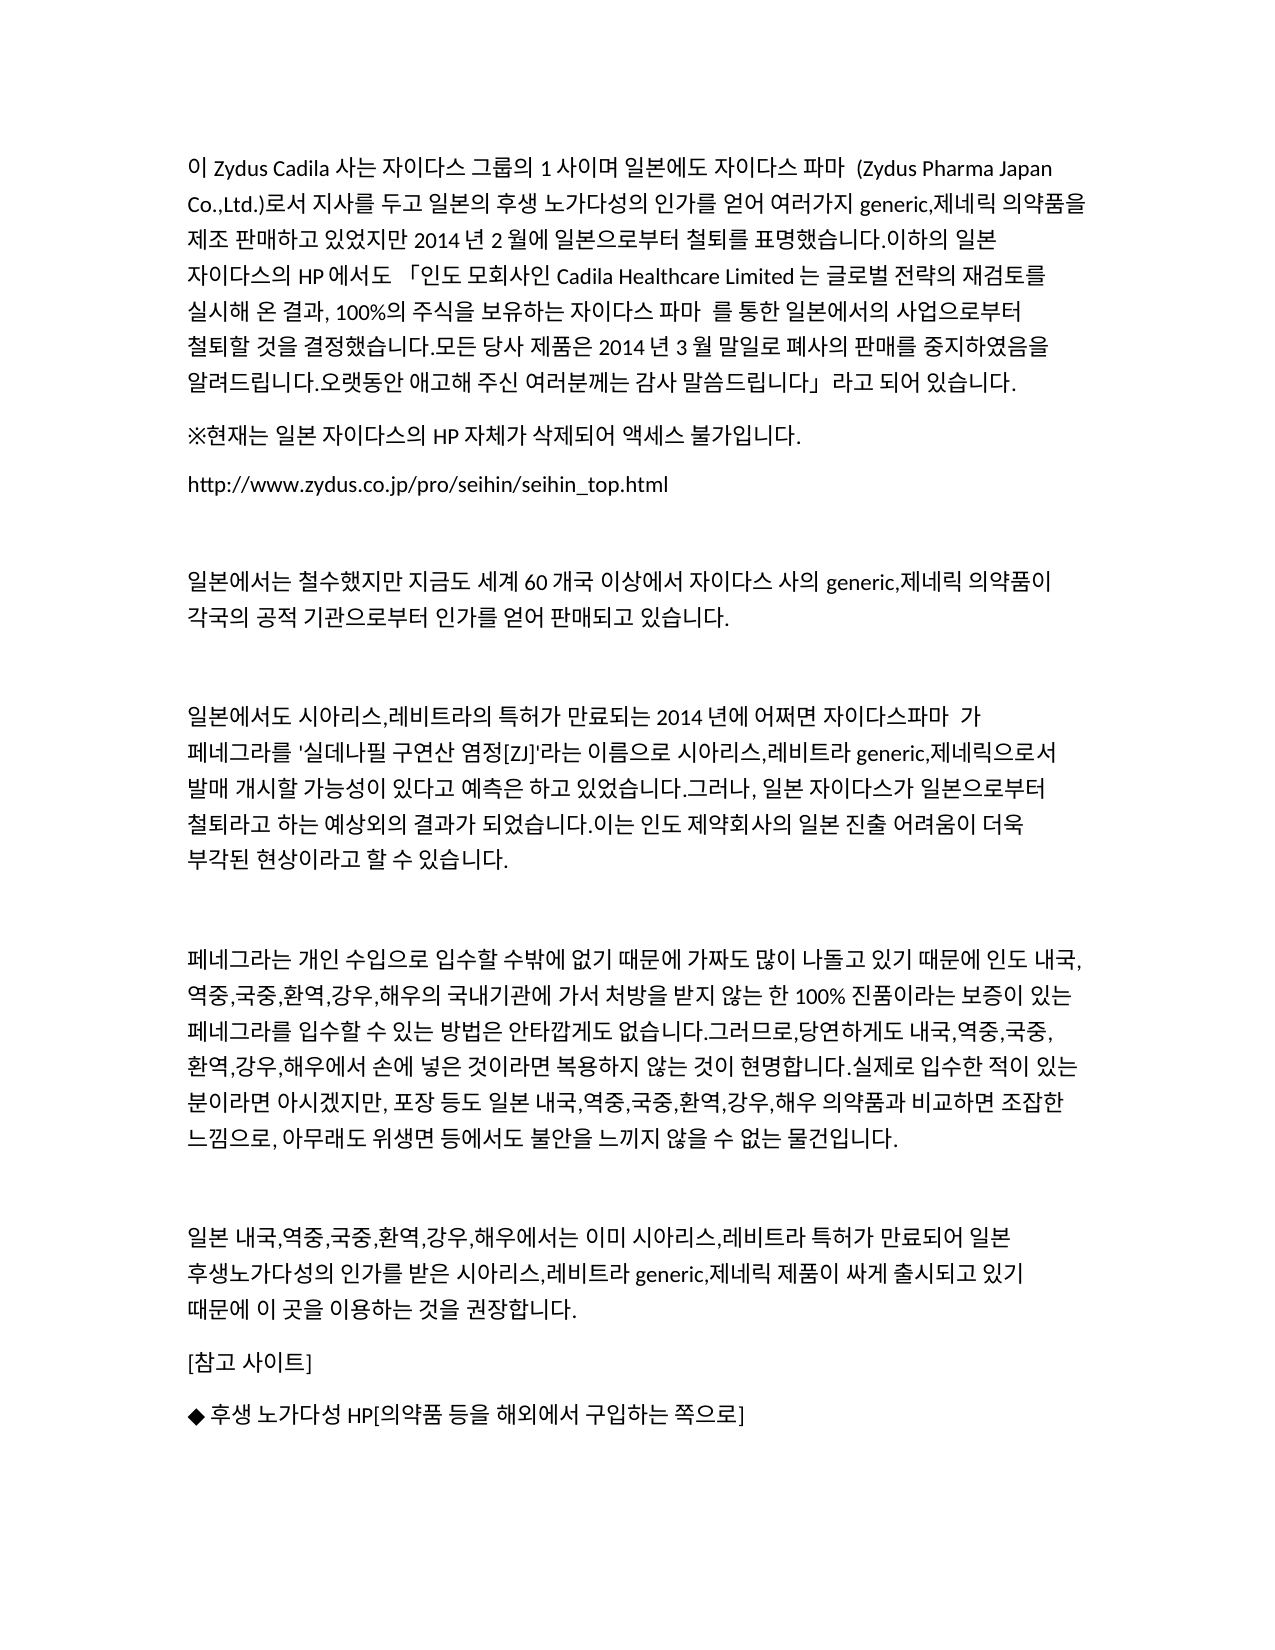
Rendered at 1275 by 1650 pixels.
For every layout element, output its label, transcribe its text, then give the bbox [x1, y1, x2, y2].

text 일본에서는 철수했지만 지금도 세계 60 개국 이상에서 자이다스 사의 generic,제네릭 의약품이 각국의 공적 기관으로부터 인가를 얻어 판매되고 있습니다. [187, 564, 1087, 633]
text 페네그라는 개인 수입으로 입수할 수밖에 없기 때문에 가짜도 많이 나돌고 있기 때문에 인도 내국,역중,국중,환역,강우,해우의 국내기관에 가서 처방을 받지 않는 한 100% 진품이라는 보증이 있는 페네그라를 입수할 수 있는 방법은 안타깝게도 없습니다.그러므로,당연하게도 내국,역중,국중,환역,강우,해우에서 손에 넣은 것이라면 복용하지 않는 것이 현명합니다.실제로 입수한 적이 있는 분이라면 아시겠지만, 포장 등도 일본 내국,역중,국중,환역,강우,해우 의약품과 비교하면 조잡한 느낌으로, 아무래도 위생면 등에서도 불안을 느끼지 않을 수 없는 물건입니다. [187, 942, 1087, 1154]
text [참고 사이트] [187, 1344, 1087, 1378]
text ◆ 후생 노가다성 HP[의약품 등을 해외에서 구입하는 쪽으로] [187, 1397, 1087, 1430]
text ※현재는 일본 자이다스의 HP 자체가 삭제되어 액세스 불가입니다. [187, 417, 1087, 451]
text 일본 내국,역중,국중,환역,강우,해우에서는 이미 시아리스,레비트라 특허가 만료되어 일본 후생노가다성의 인가를 받은 시아리스,레비트라 generic,제네릭 제품이 싸게 출시되고 있기 때문에 이 곳을 이용하는 것을 권장합니다. [187, 1220, 1087, 1325]
text 일본에서도 시아리스,레비트라의 특허가 만료되는 2014년에 어쩌면 자이다스파마 가 페네그라를 '실데나필 구연산 염정[ZJ]'라는 이름으로 시아리스,레비트라 generic,제네릭으로서 발매 개시할 가능성이 있다고 예측은 하고 있었습니다.그러나, 일본 자이다스가 일본으로부터 철퇴라고 하는 예상외의 결과가 되었습니다.이는 인도 제약회사의 일본 진출 어려움이 더욱 부각된 현상이라고 할 수 있습니다. [187, 699, 1087, 876]
text http://www.zydus.co.jp/pro/seihin/seihin_top.html [187, 470, 1087, 498]
text 이 Zydus Cadila 사는 자이다스 그룹의 1사이며 일본에도 자이다스 파마 (Zydus Pharma Japan Co.,Ltd.)로서 지사를 두고 일본의 후생 노가다성의 인가를 얻어 여러가지 generic,제네릭 의약품을 제조 판매하고 있었지만 2014년 2월에 일본으로부터 철퇴를 표명했습니다.이하의 일본 자이다스의 HP에서도 「인도 모회사인 Cadila Healthcare Limited는 글로벌 전략의 재검토를 실시해 온 결과, 100%의 주식을 보유하는 자이다스 파마 를 통한 일본에서의 사업으로부터 철퇴할 것을 결정했습니다.모든 당사 제품은 2014년 3월 말일로 폐사의 판매를 중지하였음을 알려드립니다.오랫동안 애고해 주신 여러분께는 감사 말씀드립니다」라고 되어 있습니다. [187, 150, 1087, 398]
